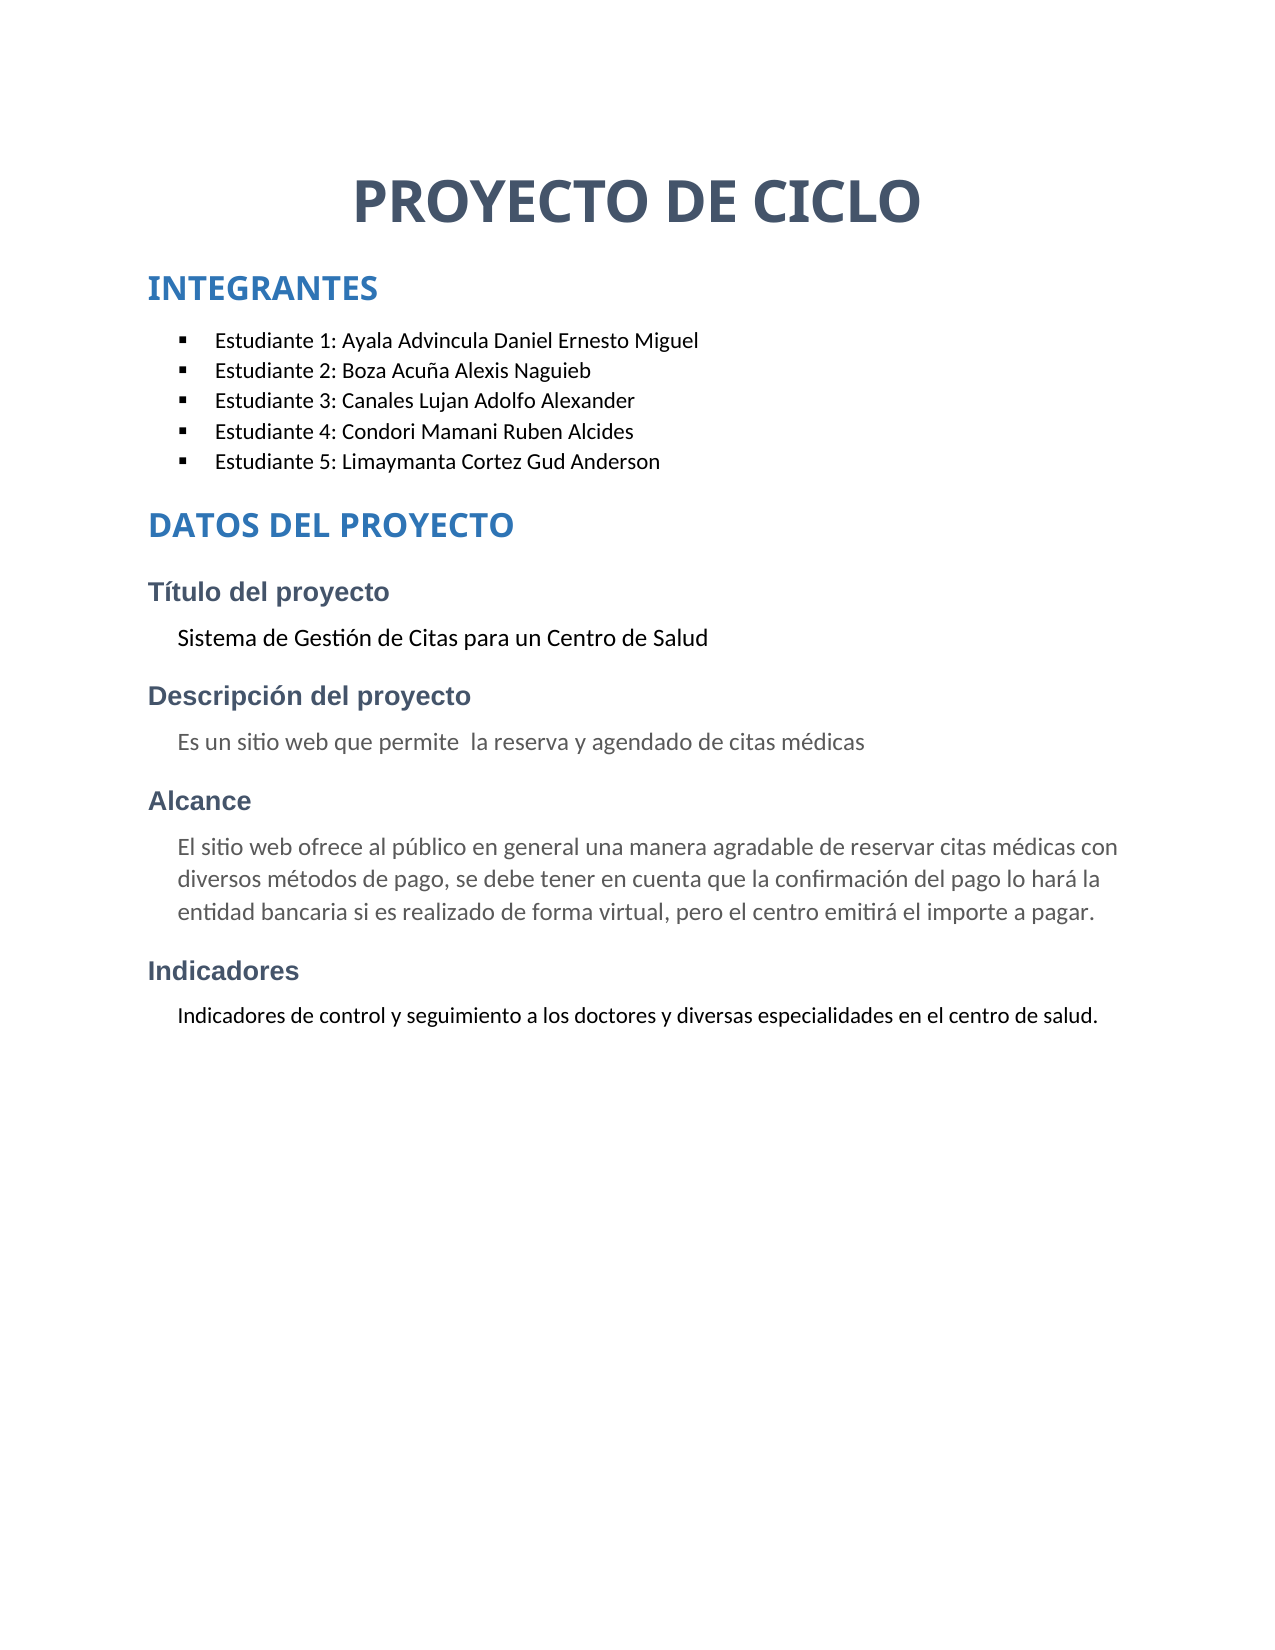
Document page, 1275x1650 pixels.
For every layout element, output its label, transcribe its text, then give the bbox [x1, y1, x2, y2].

subtitle DATOS DEL PROYECTO [148, 502, 1127, 548]
text Sistema de Gestión de Citas para un Centro de Salud [177, 622, 1127, 653]
subtitle Indicadores [148, 954, 1127, 986]
subtitle INTEGRANTES [148, 265, 1127, 310]
subtitle Alcance [148, 784, 1127, 816]
title PROYECTO DE CICLO [148, 160, 1127, 240]
subtitle Descripción del proyecto [148, 680, 1127, 712]
list Estudiante 1: Ayala Advincula Daniel Ernesto Miguel [177, 326, 1127, 354]
subtitle Título del proyecto [148, 576, 1127, 607]
list Estudiante 4: Condori Mamani Ruben Alcides [177, 417, 1127, 445]
text Indicadores de control y seguimiento a los doctores y diversas especialidades en el centro de salud. [177, 1001, 1127, 1029]
text Es un sitio web que permite la reserva y agendado de citas médicas [177, 727, 1127, 757]
text El sitio web ofrece al público en general una manera agradable de reservar citas médicas con diversos métodos de pago, se debe tener en cuenta que la confirmación del pago lo hará la entidad bancaria si es realizado de forma virtual, pero el centro emitirá el importe a pagar. [177, 831, 1127, 927]
list Estudiante 3: Canales Lujan Adolfo Alexander [177, 387, 1127, 414]
list Estudiante 5: Limaymanta Cortez Gud Anderson [177, 447, 1127, 475]
list Estudiante 2: Boza Acuña Alexis Naguieb [177, 356, 1127, 384]
